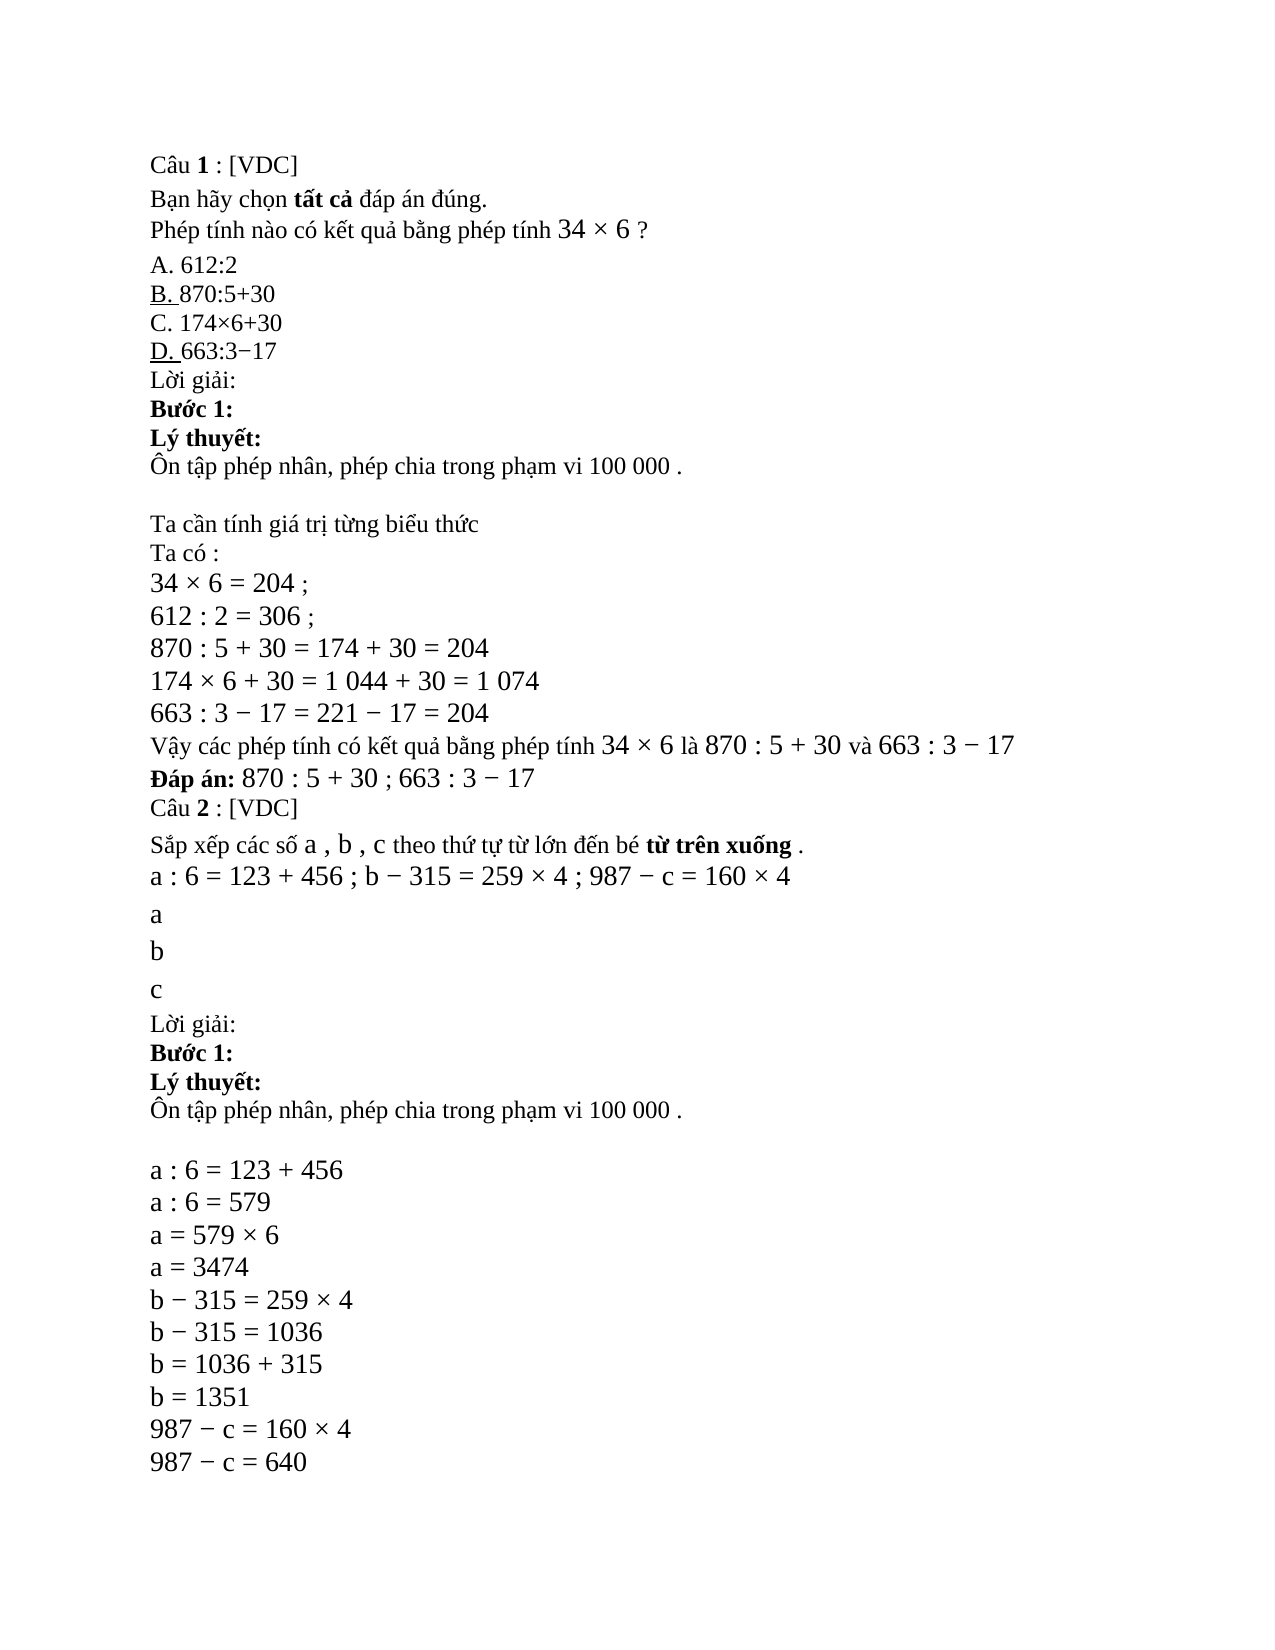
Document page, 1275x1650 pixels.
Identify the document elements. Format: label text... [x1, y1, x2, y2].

text Bạn hãy chọn tất cả đáp án đúng. Phép tính nào có kết quả bằng phép tính 34 × 6 ? [150, 184, 1125, 245]
text B. 870:5+30 [150, 279, 1125, 308]
text C. 174×6+30 [150, 308, 1125, 336]
text Bước 1: [150, 394, 1125, 423]
text Lời giải: [150, 365, 1125, 394]
text c [150, 972, 1125, 1004]
text D. 663:3−17 [150, 336, 1125, 365]
text Lý thuyết: Ôn tập phép nhân, phép chia trong phạm vi 100 000 . Ta cần tính giá trị từng biểu thức Ta có : 34 × 6 = 204 ; 612 : 2 = 306 ; 870 : 5 + 30 = 174 + 30 = 204 174 × 6 + 30 = 1 044 + 30 = 1 074 663 : 3 − 17 = 221 − 17 = 204 Vậy các phép tính có kết quả bằng phép tính 34 × 6 là 870 : 5 + 30 và 663 : 3 − 17 Đáp án: 870 : 5 + 30 ; 663 : 3 − 17 [150, 423, 1125, 793]
text a [150, 897, 1125, 929]
text A. 612:2 [150, 250, 1125, 279]
text b [150, 934, 1125, 967]
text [150, 1067, 1125, 1477]
text Bước 1: [150, 1038, 1125, 1067]
text Lời giải: [150, 1009, 1125, 1038]
text Câu 2 : [VDC] [150, 793, 1125, 822]
text Sắp xếp các số a , b , c theo thứ tự từ lớn đến bé từ trên xuống . a : 6 = 123 + 456 ; b − 315 = 259 × 4 ; 987 − c = 160 × 4 [150, 827, 1125, 892]
text Câu 1 : [VDC] [150, 150, 1125, 179]
